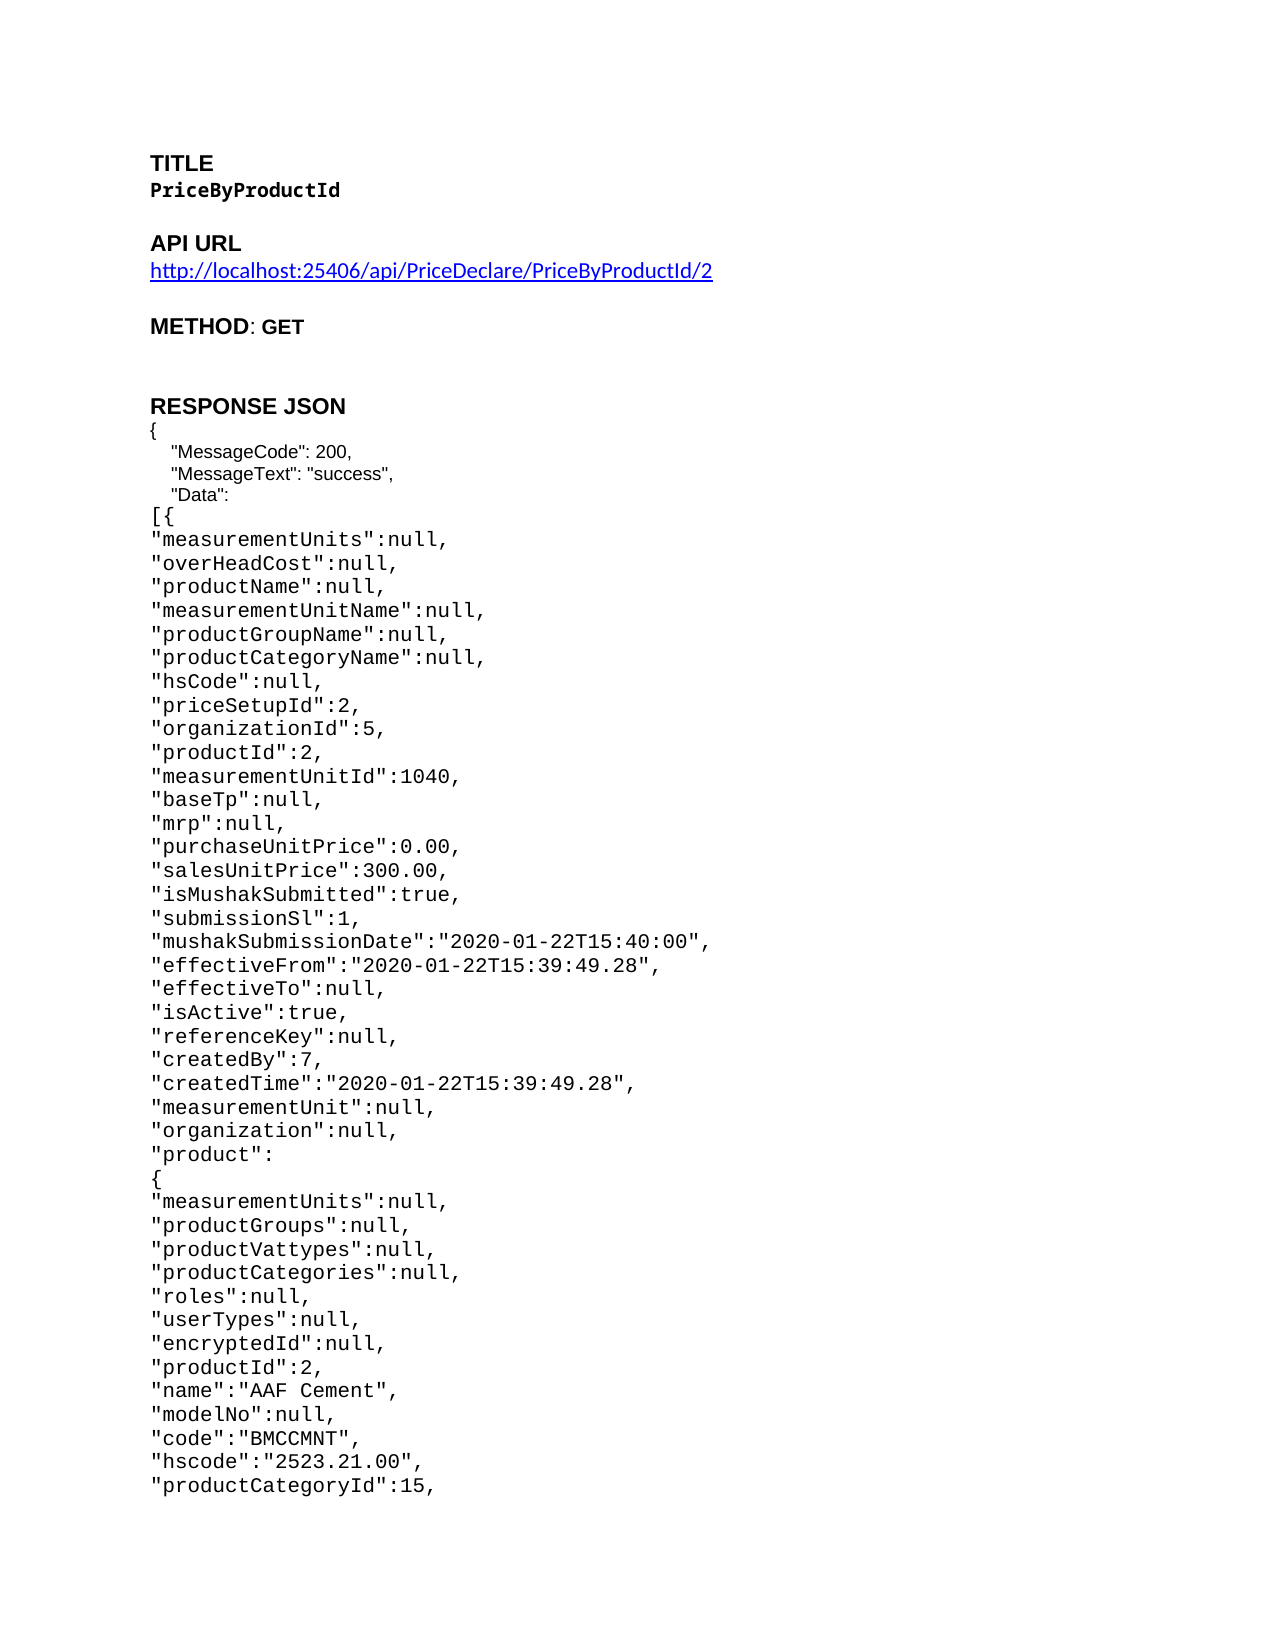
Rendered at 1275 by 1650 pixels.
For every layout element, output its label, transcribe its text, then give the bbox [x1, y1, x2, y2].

text "effectiveTo":null, [150, 978, 1125, 1002]
text "priceSetupId":2, [150, 695, 1125, 718]
text "isMushakSubmitted":true, [150, 884, 1125, 907]
text "modelNo":null, [150, 1404, 1125, 1428]
text "productGroupName":null, [150, 624, 1125, 647]
text "measurementUnits":null, [150, 529, 1125, 553]
text "productCategoryName":null, [150, 647, 1125, 671]
text "baseTp":null, [150, 789, 1125, 813]
text "salesUnitPrice":300.00, [150, 860, 1125, 884]
text { [150, 1168, 1125, 1191]
text "measurementUnitName":null, [150, 600, 1125, 624]
text "MessageText": "success", [150, 462, 1125, 484]
text PriceByProductId [150, 176, 1125, 203]
text "productCategories":null, [150, 1262, 1125, 1286]
text "productId":2, [150, 1357, 1125, 1380]
text "hscode":"2523.21.00", [150, 1451, 1125, 1475]
text "userTypes":null, [150, 1309, 1125, 1333]
text "mrp":null, [150, 813, 1125, 837]
text METHOD: GET [150, 313, 1125, 339]
text "Data": [150, 484, 1125, 506]
text "createdTime":"2020-01-22T15:39:49.28", [150, 1073, 1125, 1097]
text RESPONSE JSON [150, 393, 1125, 419]
text TITLE [150, 150, 1125, 176]
text "submissionSl":1, [150, 907, 1125, 931]
text "code":"BMCCMNT", [150, 1428, 1125, 1451]
text API URL [150, 230, 1125, 256]
text "purchaseUnitPrice":0.00, [150, 837, 1125, 860]
text "organization":null, [150, 1120, 1125, 1144]
text "productVattypes":null, [150, 1238, 1125, 1262]
text "MessageCode": 200, [150, 441, 1125, 462]
text "effectiveFrom":"2020-01-22T15:39:49.28", [150, 955, 1125, 978]
text http://localhost:25406/api/PriceDeclare/PriceByProductId/2 [150, 256, 1125, 284]
text [{ [150, 506, 1125, 529]
text "hsCode":null, [150, 671, 1125, 695]
text "measurementUnits":null, [150, 1191, 1125, 1215]
text "mushakSubmissionDate":"2020-01-22T15:40:00", [150, 931, 1125, 955]
text "product": [150, 1144, 1125, 1168]
text "productGroups":null, [150, 1215, 1125, 1238]
text "organizationId":5, [150, 718, 1125, 742]
text "productId":2, [150, 742, 1125, 766]
text "productCategoryId":15, [150, 1475, 1125, 1499]
text "isActive":true, [150, 1002, 1125, 1026]
text "overHeadCost":null, [150, 553, 1125, 576]
text "encryptedId":null, [150, 1333, 1125, 1357]
text "referenceKey":null, [150, 1026, 1125, 1049]
text "measurementUnit":null, [150, 1097, 1125, 1120]
text "createdBy":7, [150, 1049, 1125, 1073]
text "name":"AAF Cement", [150, 1380, 1125, 1404]
text "productName":null, [150, 576, 1125, 600]
text { [150, 419, 1125, 441]
text "roles":null, [150, 1286, 1125, 1309]
text "measurementUnitId":1040, [150, 766, 1125, 789]
